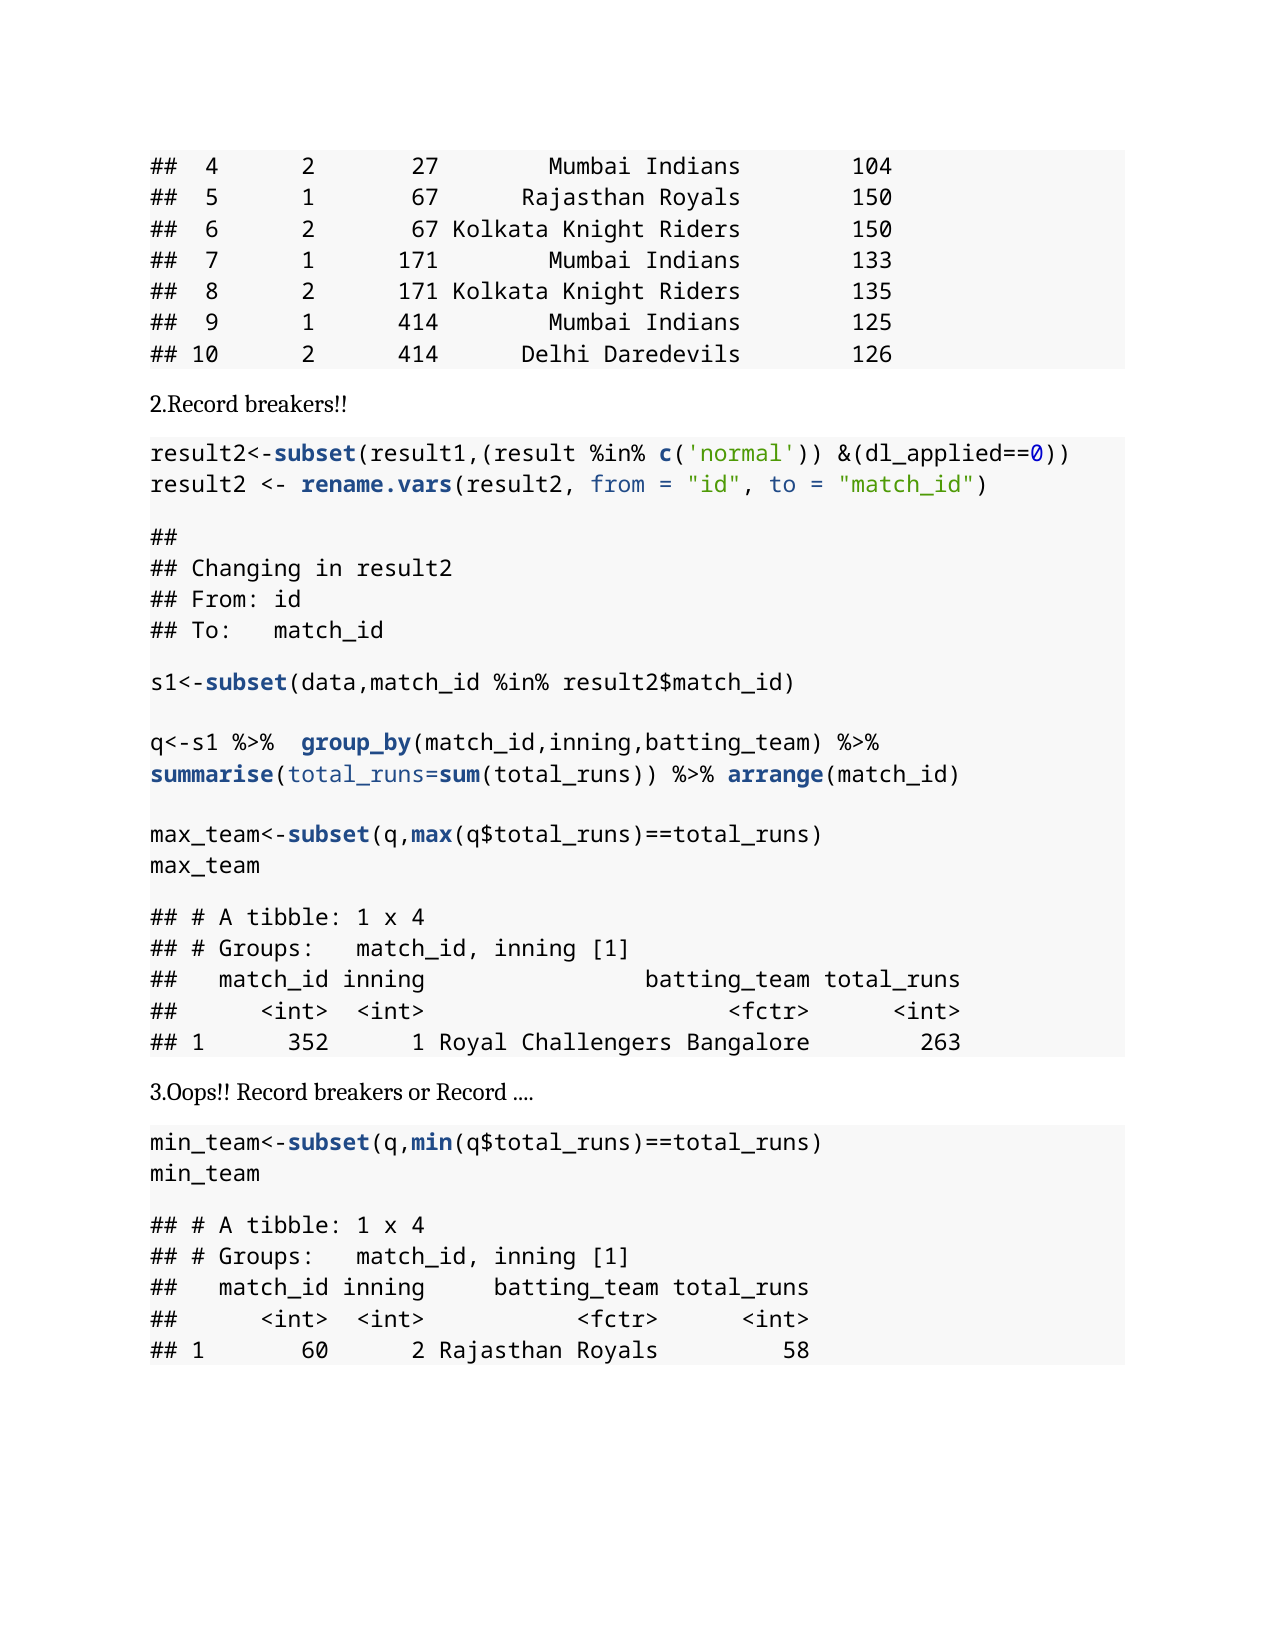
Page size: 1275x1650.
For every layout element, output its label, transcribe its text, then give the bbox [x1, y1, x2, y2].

text 2.Record breakers!! [150, 389, 1125, 418]
text 3.Oops!! Record breakers or Record .... [150, 1078, 1125, 1107]
text min_team<-subset(q,min(q$total_runs)==total_runs) min_team [260, 1125, 1125, 1188]
text ## ## Changing in result2 ## From: id ## To: match_id [150, 520, 1125, 645]
text s1<-subset(data,match_id %in% result2$match_id) q<-s1 %>% group_by(match_id,inning,batting_team) %>% summarise(total_runs=sum(total_runs)) %>% arrange(match_id) max_team<-subset(q,max(q$total_runs)==total_runs) max_team [150, 666, 1125, 880]
text ## # A tibble: 1 x 4 ## # Groups: match_id, inning [1] ## match_id inning batting_team total_runs ## <int> <int> <fctr> <int> ## 1 60 2 Rajasthan Royals 58 [150, 1209, 1125, 1365]
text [150, 150, 1125, 369]
text ## # A tibble: 1 x 4 ## # Groups: match_id, inning [1] ## match_id inning batting_team total_runs ## <int> <int> <fctr> <int> ## 1 352 1 Royal Challengers Bangalore 263 [150, 901, 1125, 1057]
text result2<-subset(result1,(result %in% c('normal')) &(dl_applied==0)) result2 <- rename.vars(result2, from = "id", to = "match_id") [989, 437, 1125, 499]
